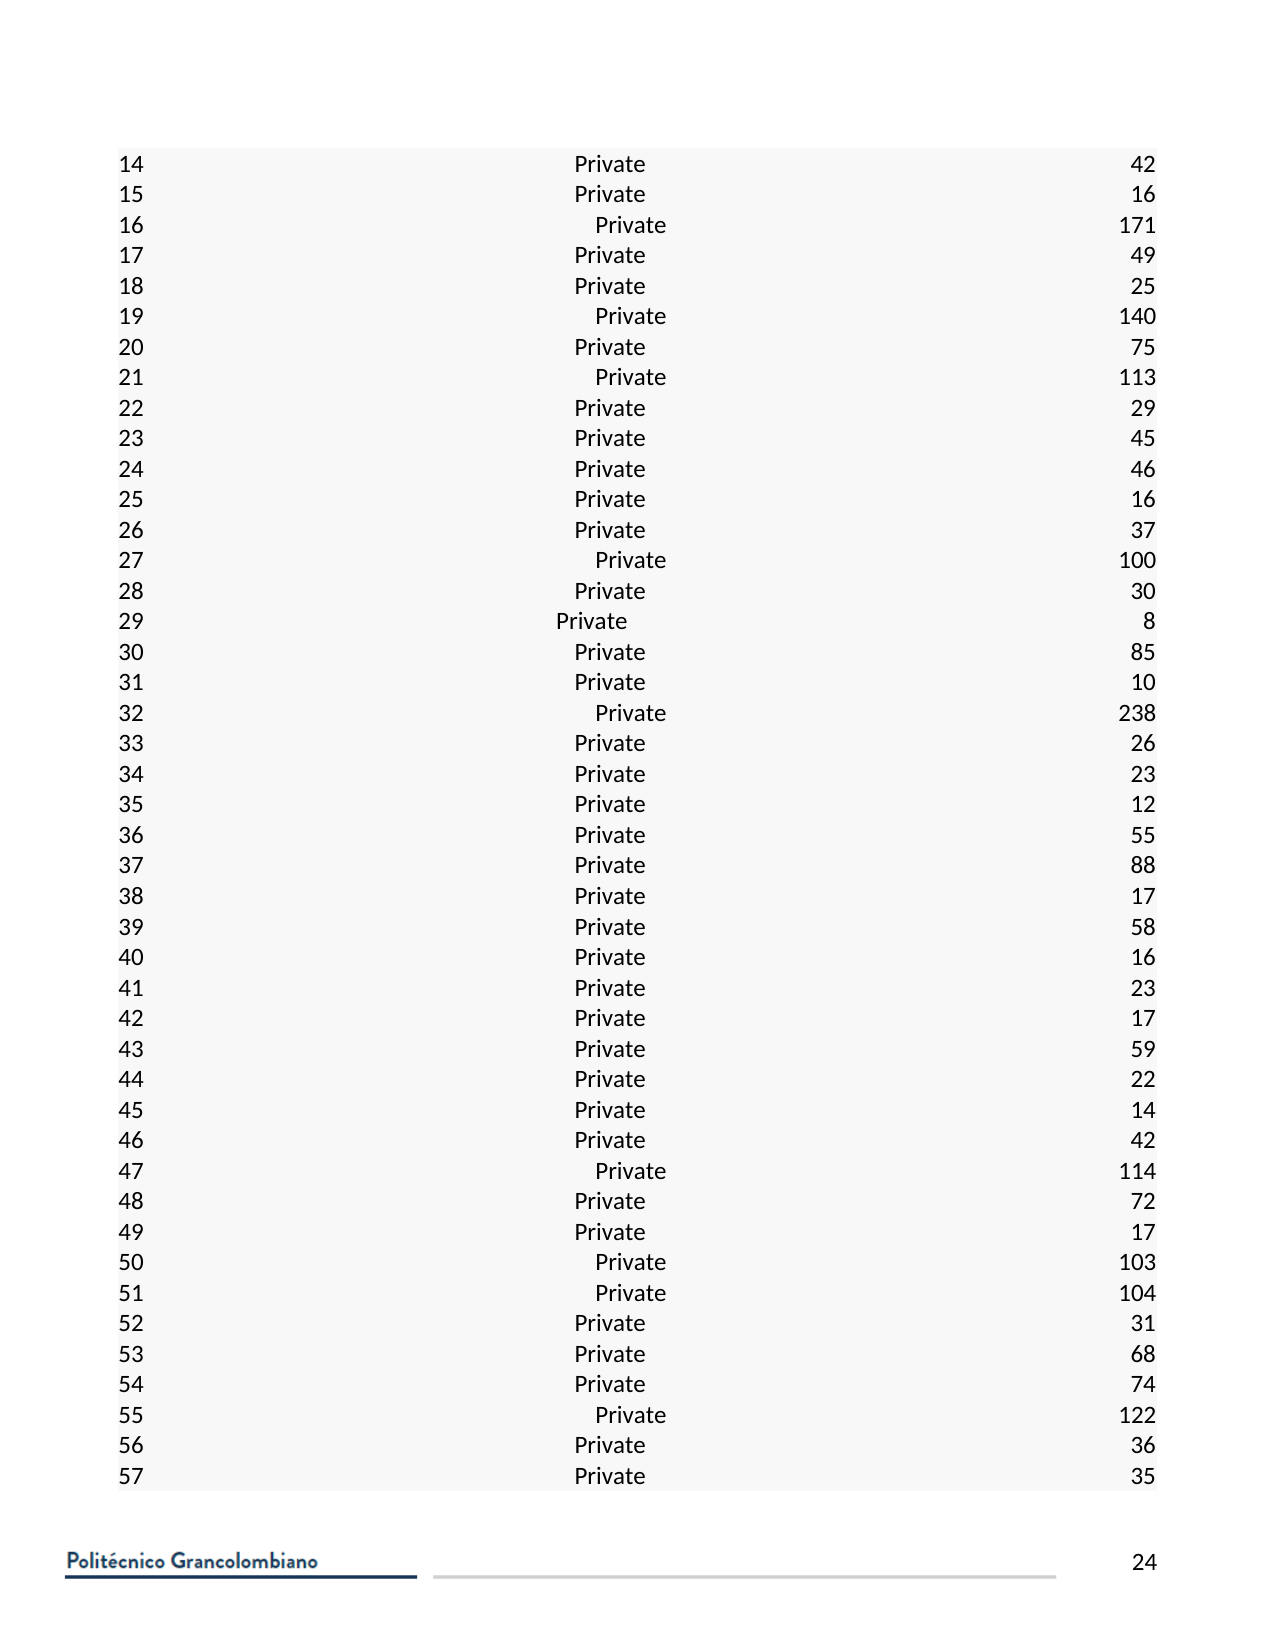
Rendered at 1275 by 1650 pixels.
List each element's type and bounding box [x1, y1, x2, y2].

text [118, 148, 1157, 1491]
picture [1, 1540, 1070, 1614]
